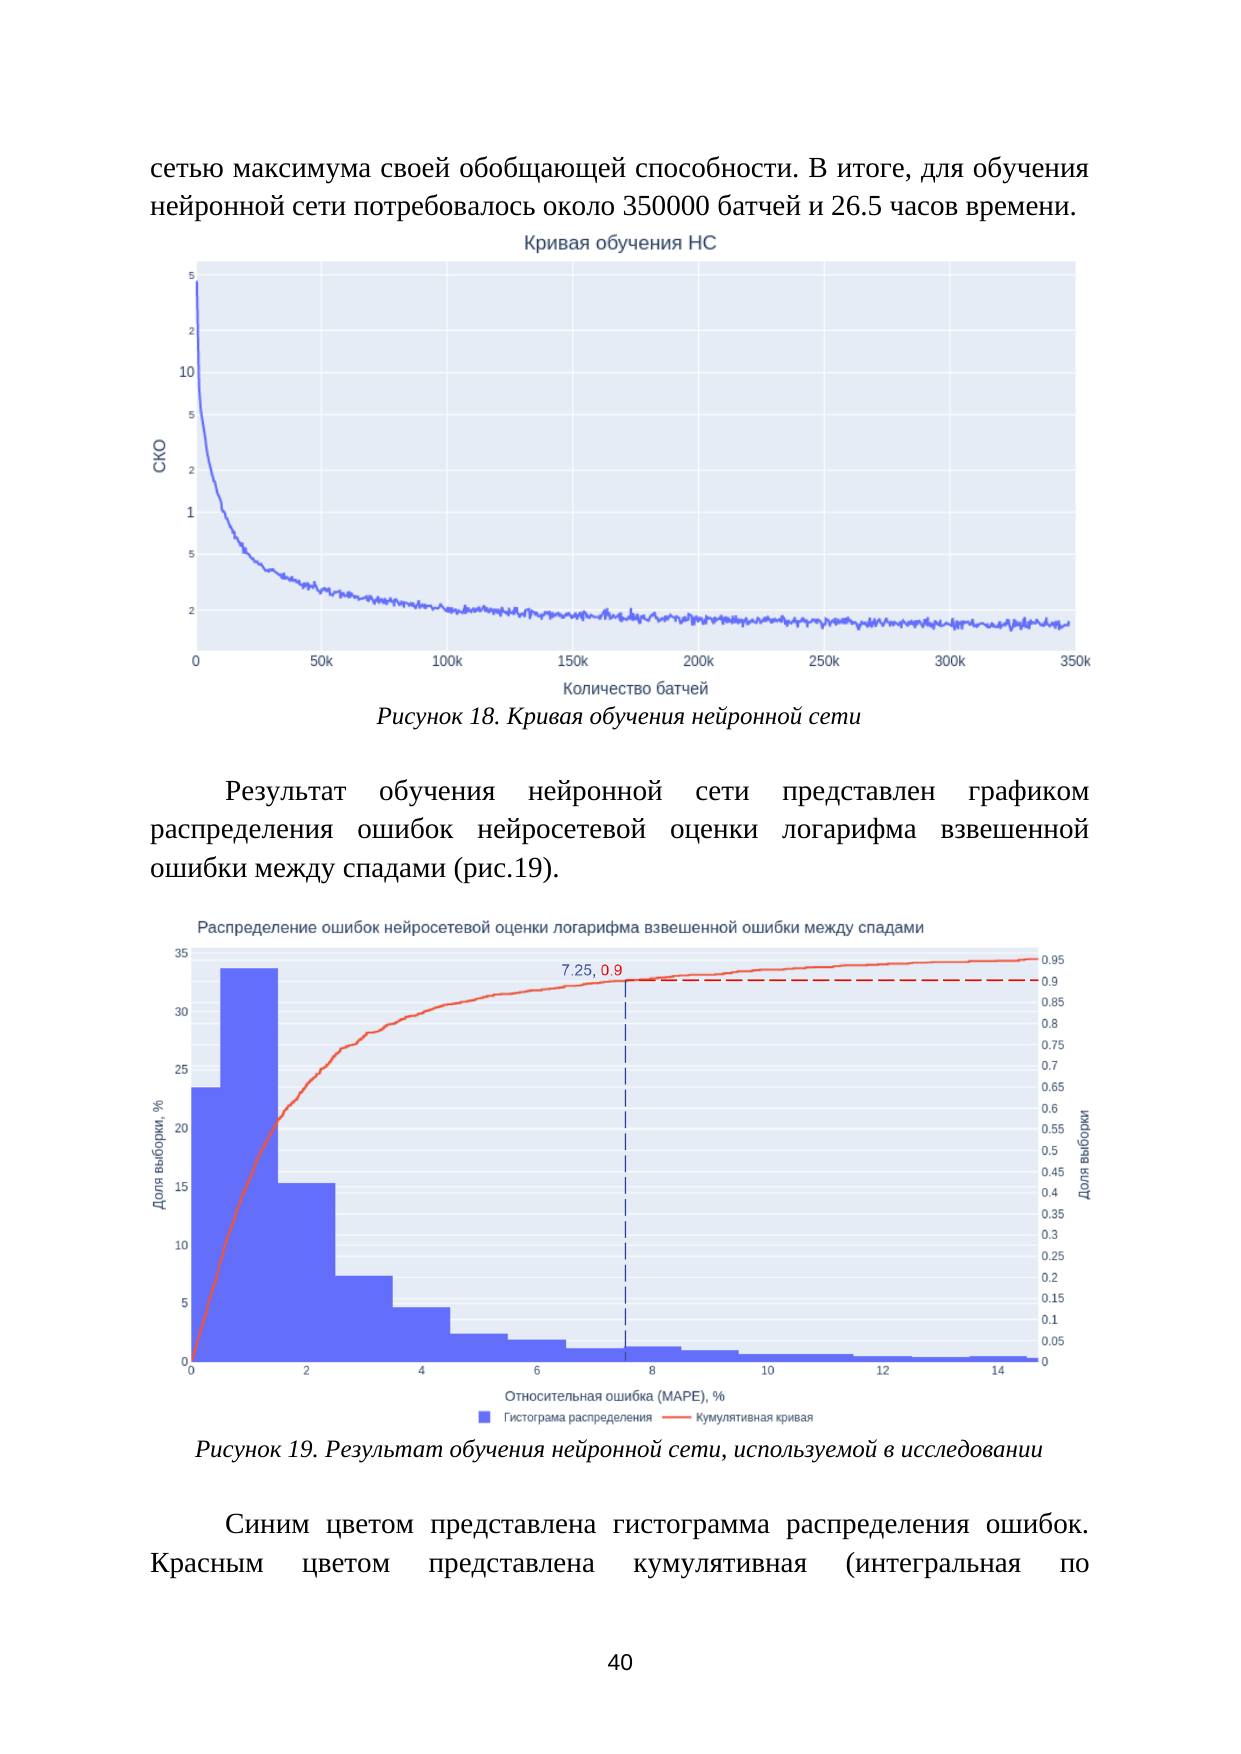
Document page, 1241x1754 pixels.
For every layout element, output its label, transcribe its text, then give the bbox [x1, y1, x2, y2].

picture [150, 227, 1091, 698]
text Рисунок 18. Кривая обучения нейронной сети [150, 701, 1090, 730]
picture [150, 918, 1091, 1431]
text Рисунок 19. Результат обучения нейронной сети, используемой в исследовании [150, 1434, 1090, 1463]
text Результат обучения нейронной сети представлен графиком распределения ошибок нейросетевой оценки логарифма взвешенной ошибки между спадами (рис.19). [150, 773, 1090, 883]
